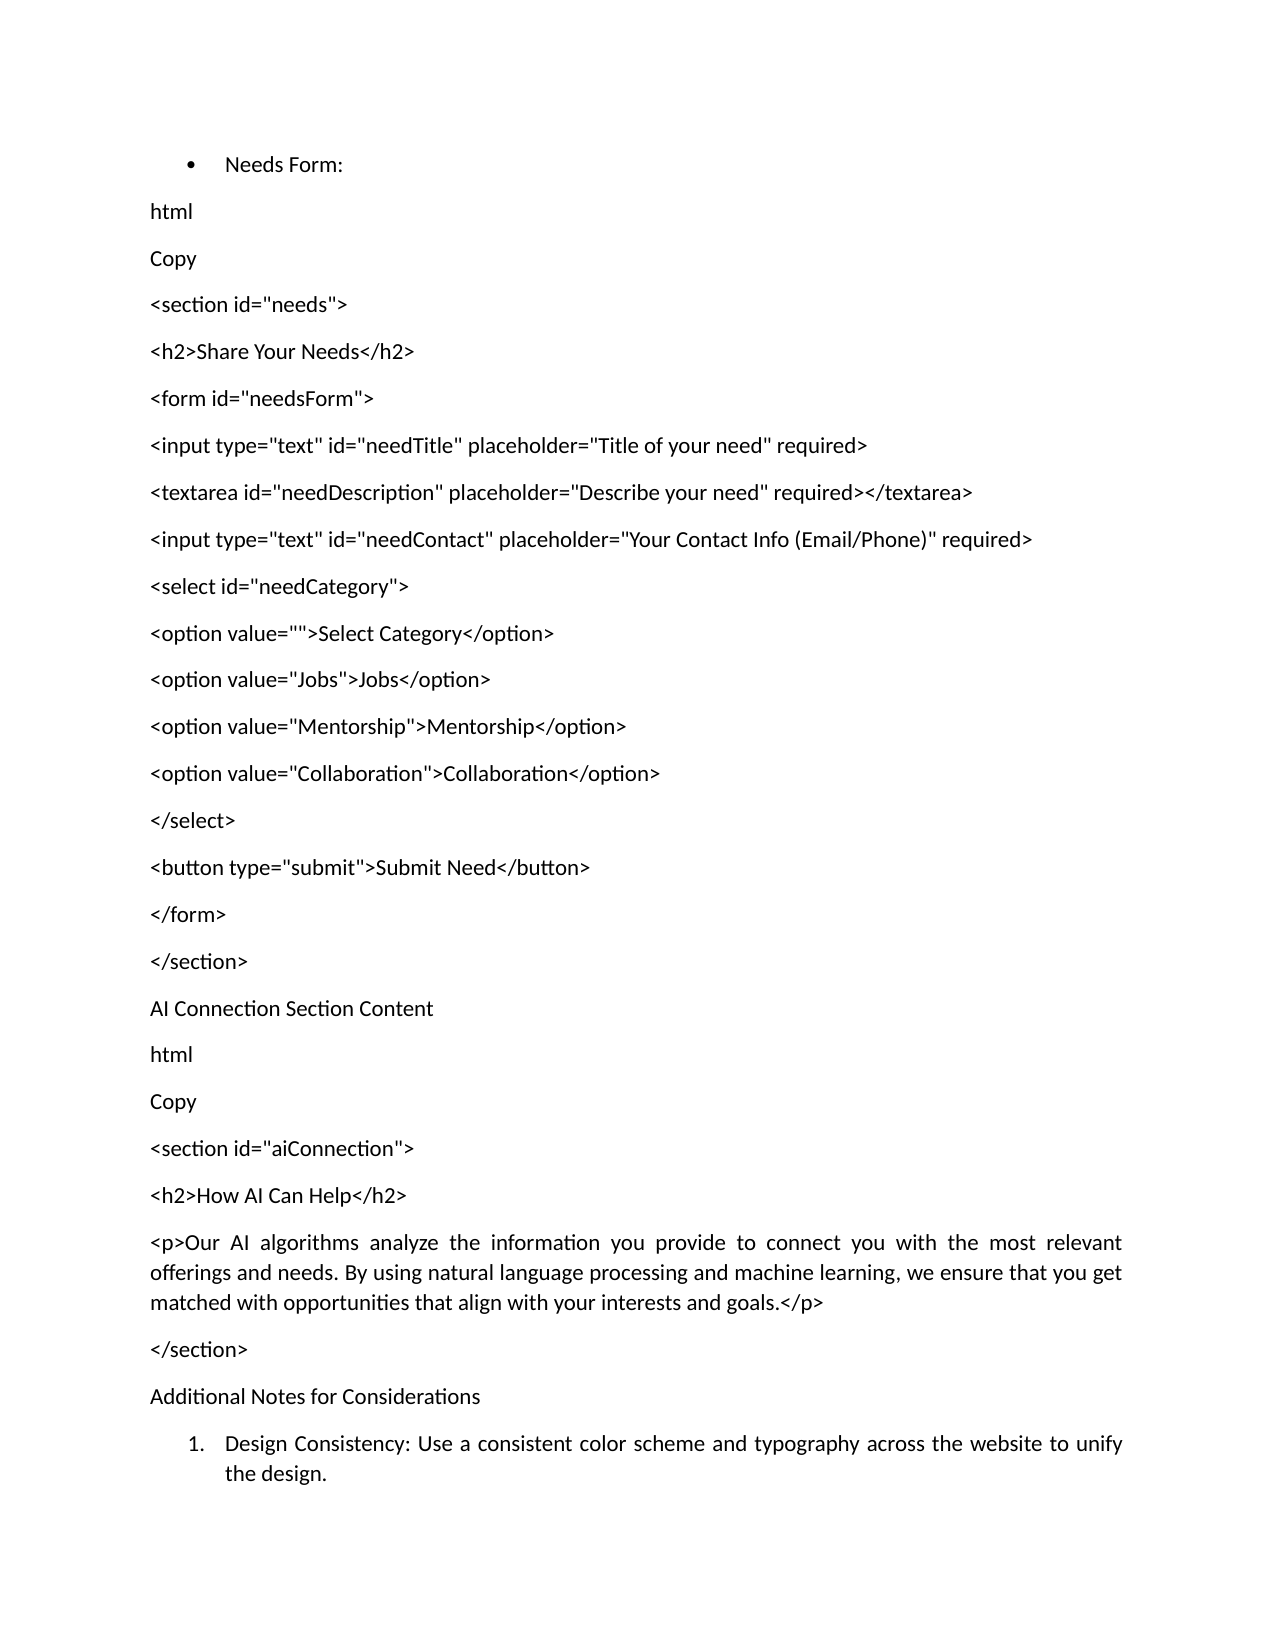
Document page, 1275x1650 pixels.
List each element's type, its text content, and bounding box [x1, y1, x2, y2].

text <option value="Mentorship">Mentorship</option> [150, 712, 1125, 741]
text html [150, 1041, 1125, 1069]
text html [150, 197, 1125, 225]
text </section> [150, 947, 1125, 975]
text <h2>Share Your Needs</h2> [150, 337, 1125, 366]
text <option value="">Select Category</option> [150, 619, 1125, 647]
text <input type="text" id="needContact" placeholder="Your Contact Info (Email/Phone)" required> [150, 525, 1125, 553]
text Additional Notes for Considerations [150, 1382, 1125, 1410]
text <section id="aiConnection"> [150, 1134, 1125, 1162]
text <p>Our AI algorithms analyze the information you provide to connect you with the most relevant offerings and needs. By using natural language processing and machine learning, we ensure that you get matched with opportunities that align with your interests and goals.</p> [150, 1228, 1125, 1317]
text <input type="text" id="needTitle" placeholder="Title of your need" required> [150, 431, 1125, 459]
text Copy [150, 244, 1125, 272]
text <textarea id="needDescription" placeholder="Describe your need" required></textarea> [150, 478, 1125, 506]
text AI Connection Section Content [150, 994, 1125, 1022]
list Design Consistency: Use a consistent color scheme and typography across the website to unify the design. [187, 1429, 1125, 1487]
text </form> [150, 900, 1125, 928]
text <h2>How AI Can Help</h2> [150, 1181, 1125, 1209]
text <form id="needsForm"> [150, 384, 1125, 412]
text Copy [150, 1087, 1125, 1116]
text <button type="submit">Submit Need</button> [150, 853, 1125, 881]
text <section id="needs"> [150, 291, 1125, 319]
list Needs Form: [187, 150, 1125, 178]
text </section> [150, 1335, 1125, 1363]
text <option value="Collaboration">Collaboration</option> [150, 759, 1125, 787]
text <option value="Jobs">Jobs</option> [150, 666, 1125, 694]
text </select> [150, 806, 1125, 834]
text <select id="needCategory"> [150, 572, 1125, 600]
